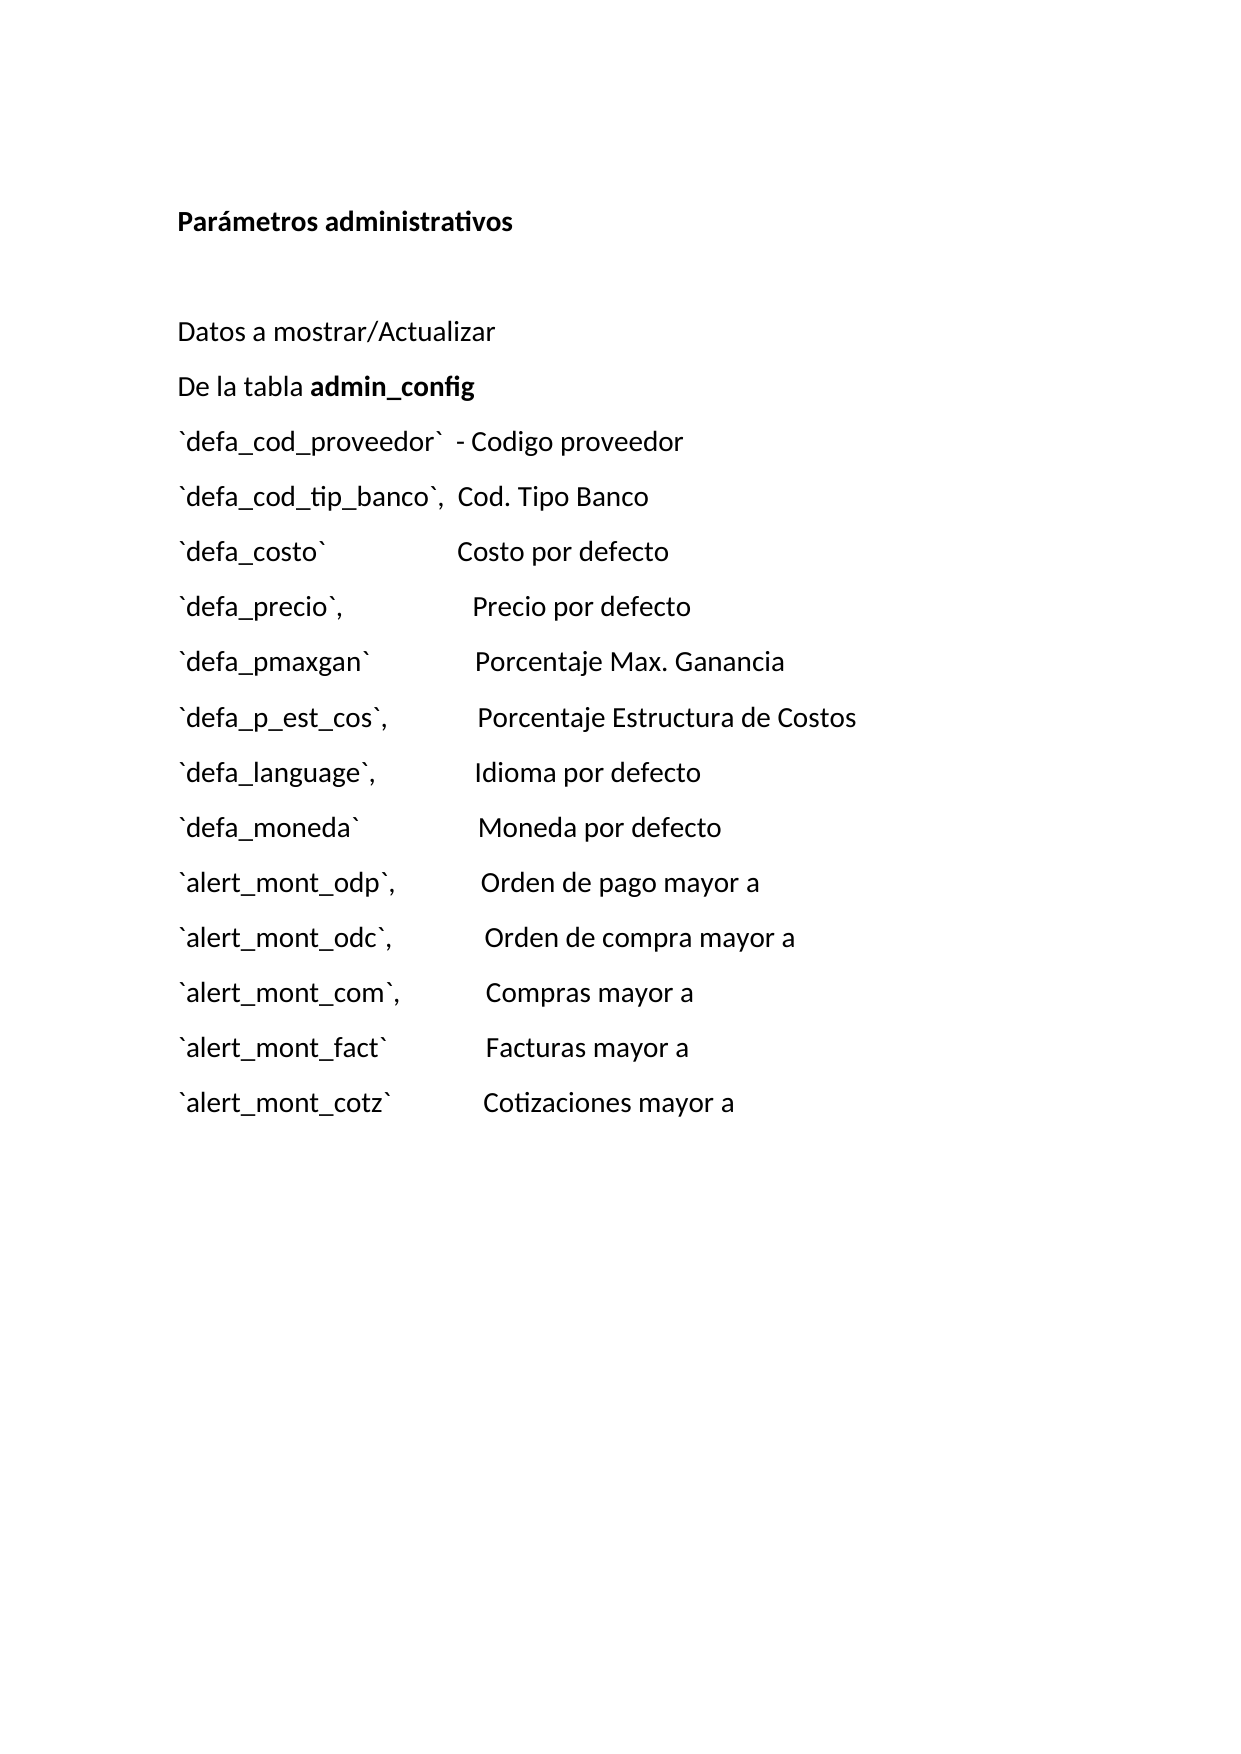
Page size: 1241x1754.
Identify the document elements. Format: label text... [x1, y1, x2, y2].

text De la tabla admin_config [177, 368, 1063, 404]
text Datos a mostrar/Actualizar [177, 313, 1063, 348]
text `defa_cod_proveedor` - Codigo proveedor [177, 423, 1063, 459]
text `defa_pmaxgan` Porcentaje Max. Ganancia [177, 643, 1063, 679]
text `defa_cod_tip_banco`, Cod. Tipo Banco [177, 478, 1063, 514]
text `alert_mont_odc`, Orden de compra mayor a [177, 919, 1063, 955]
text `alert_mont_com`, Compras mayor a [177, 974, 1063, 1010]
text Parámetros administrativos [177, 203, 1063, 238]
text `defa_costo` Costo por defecto [177, 533, 1063, 569]
text `defa_moneda` Moneda por defecto [177, 809, 1063, 844]
text `defa_p_est_cos`, Porcentaje Estructura de Costos [177, 699, 1063, 734]
text `alert_mont_fact` Facturas mayor a [177, 1029, 1063, 1065]
text `defa_precio`, Precio por defecto [177, 588, 1063, 624]
text `defa_language`, Idioma por defecto [177, 754, 1063, 789]
text `alert_mont_odp`, Orden de pago mayor a [177, 864, 1063, 899]
text `alert_mont_cotz` Cotizaciones mayor a [177, 1084, 1063, 1120]
